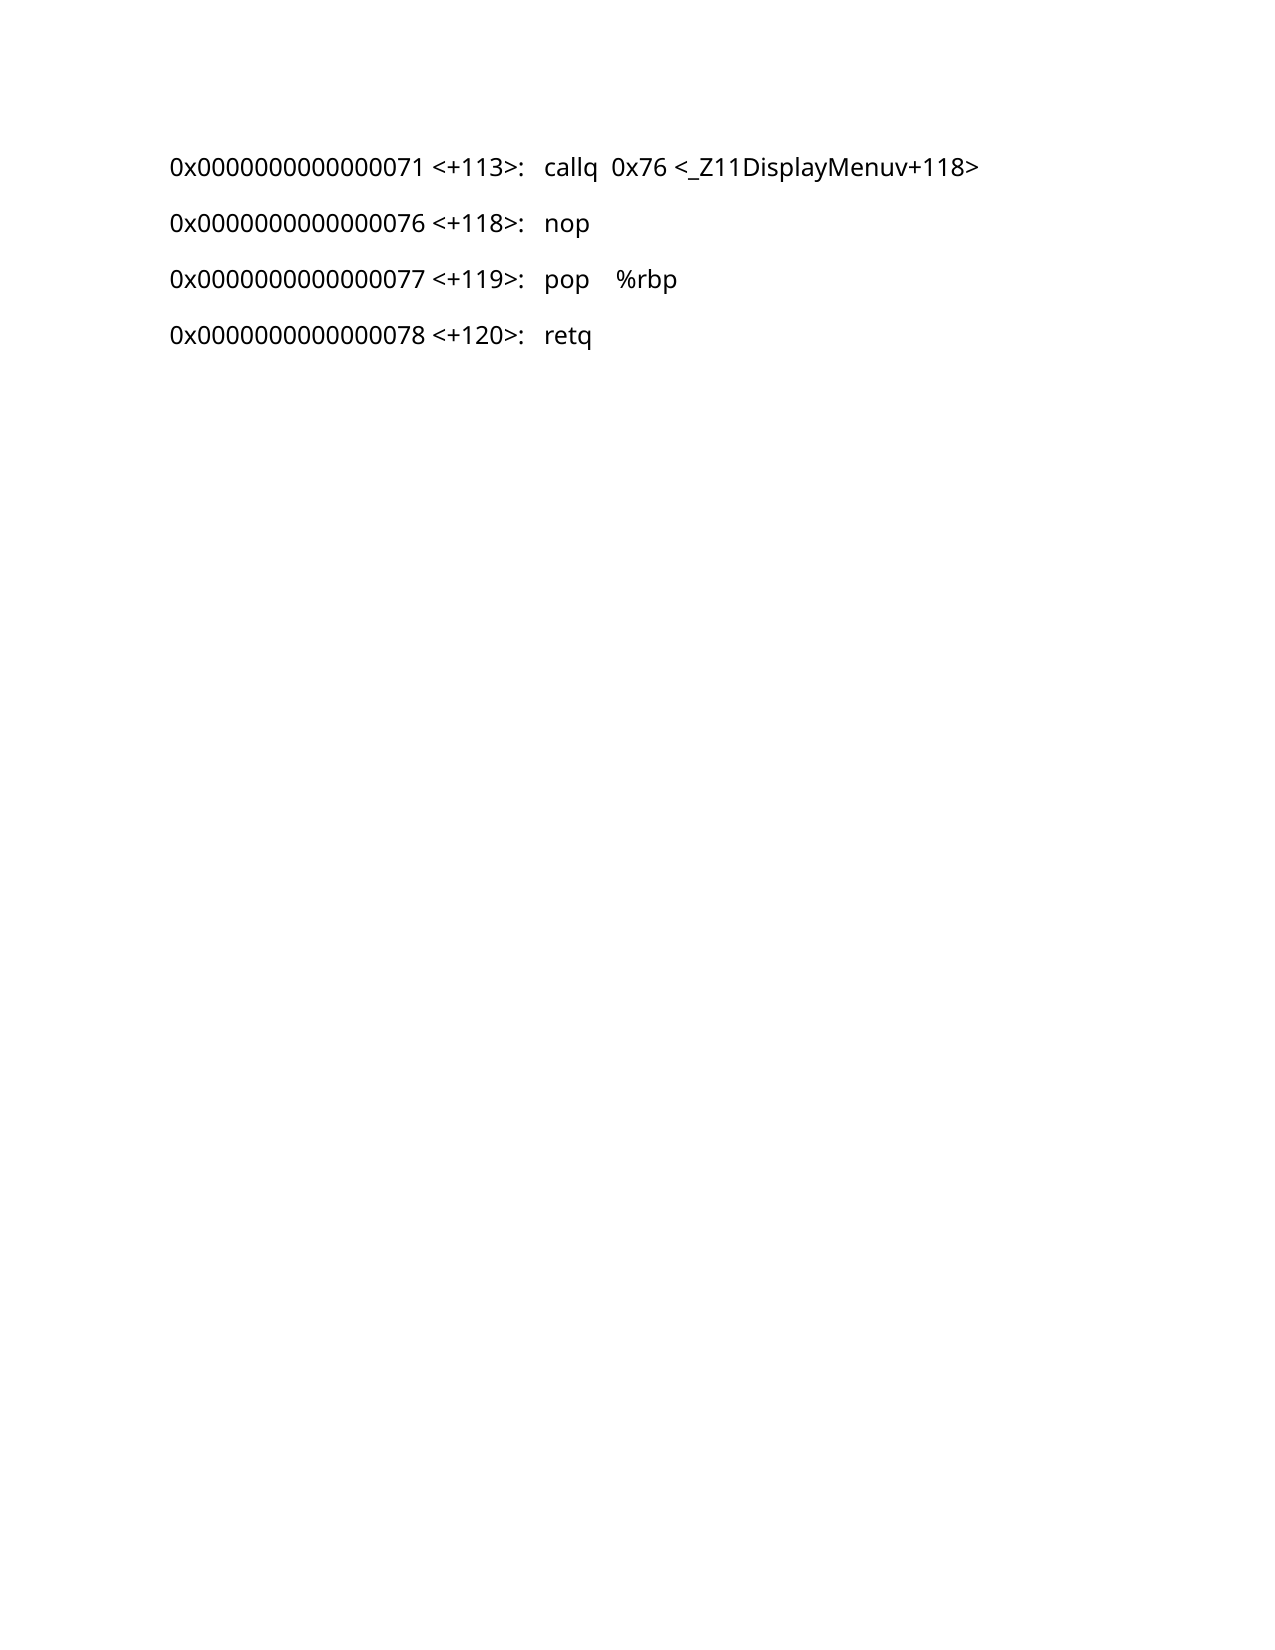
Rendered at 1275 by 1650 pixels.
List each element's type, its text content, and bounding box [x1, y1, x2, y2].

text 0x0000000000000077 <+119>: pop %rbp [150, 262, 1125, 296]
text 0x0000000000000078 <+120>: retq [150, 317, 1125, 352]
text 0x0000000000000071 <+113>: callq 0x76 <_Z11DisplayMenuv+118> [150, 150, 1125, 184]
text 0x0000000000000076 <+118>: nop [150, 206, 1125, 240]
